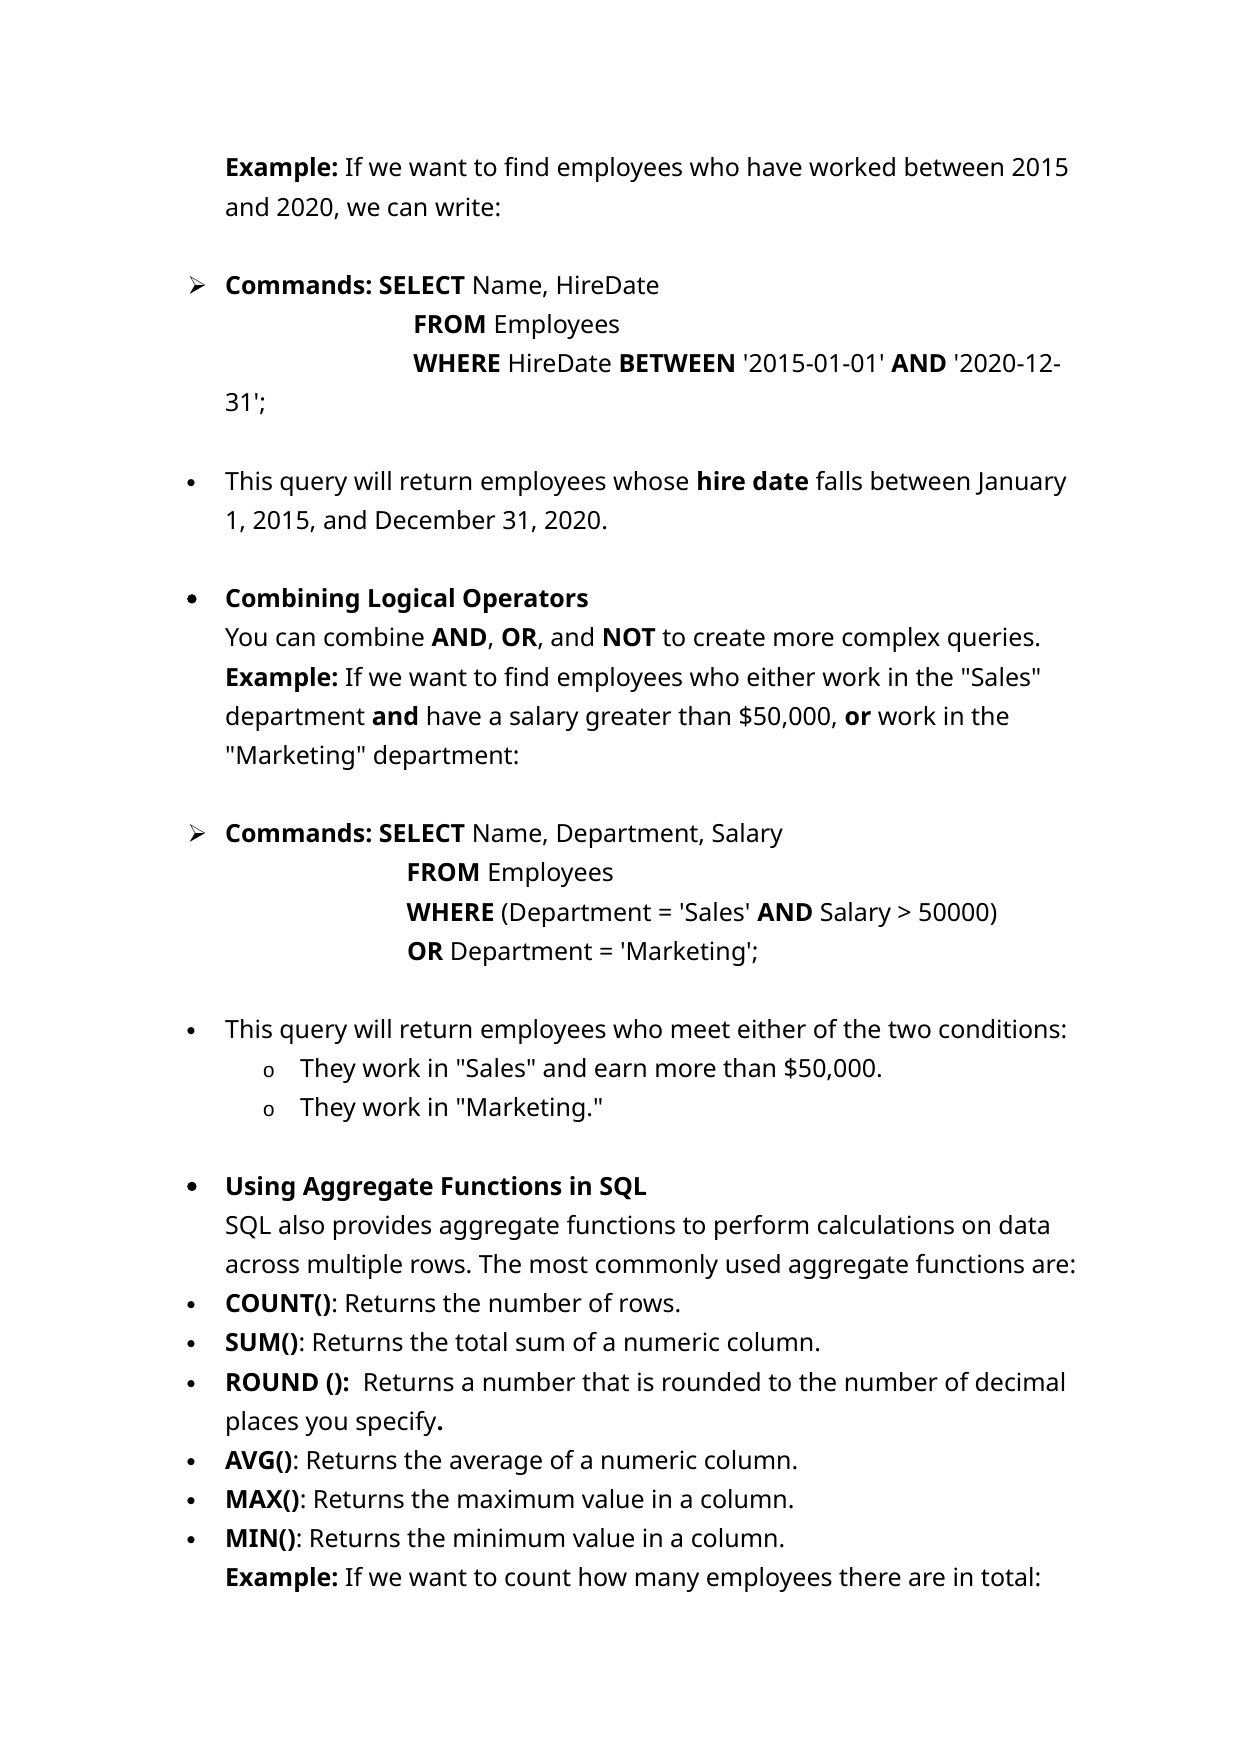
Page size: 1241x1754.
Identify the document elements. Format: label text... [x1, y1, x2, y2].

list Commands: SELECT Name, Department, Salary [187, 816, 1090, 850]
list MAX(): Returns the maximum value in a column. [187, 1482, 1090, 1516]
list Combining Logical Operators [187, 581, 1090, 615]
list FROM Employees [225, 307, 1090, 341]
list ROUND (): Returns a number that is rounded to the number of decimal places you specify. [187, 1364, 1090, 1437]
list They work in "Marketing." [262, 1090, 1090, 1124]
list This query will return employees who meet either of the two conditions: [187, 1012, 1090, 1046]
list Commands: SELECT Name, HireDate [187, 267, 1090, 302]
list AVG(): Returns the average of a numeric column. [187, 1442, 1090, 1477]
list OR Department = 'Marketing'; [225, 933, 1090, 967]
list WHERE HireDate BETWEEN '2015-01-01' AND '2020-12-31'; [225, 346, 1090, 419]
list SQL also provides aggregate functions to perform calculations on data across multiple rows. The most commonly used aggregate functions are: [225, 1207, 1090, 1281]
list You can combine AND, OR, and NOT to create more complex queries. [225, 620, 1090, 654]
list MIN(): Returns the minimum value in a column. [187, 1521, 1090, 1555]
list This query will return employees whose hire date falls between January 1, 2015, and December 31, 2020. [187, 463, 1090, 537]
list Example: If we want to find employees who either work in the "Sales" department and have a salary greater than $50,000, or work in the "Marketing" department: [225, 659, 1090, 772]
list Example: If we want to count how many employees there are in total: [225, 1560, 1090, 1594]
list They work in "Sales" and earn more than $50,000. [262, 1051, 1090, 1085]
list Example: If we want to find employees who have worked between 2015 and 2020, we can write: [225, 150, 1090, 223]
list FROM Employees [225, 855, 1090, 889]
list Using Aggregate Functions in SQL [187, 1168, 1090, 1202]
list SUM(): Returns the total sum of a numeric column. [187, 1325, 1090, 1359]
list WHERE (Department = 'Sales' AND Salary > 50000) [225, 894, 1090, 928]
list COUNT(): Returns the number of rows. [187, 1286, 1090, 1320]
